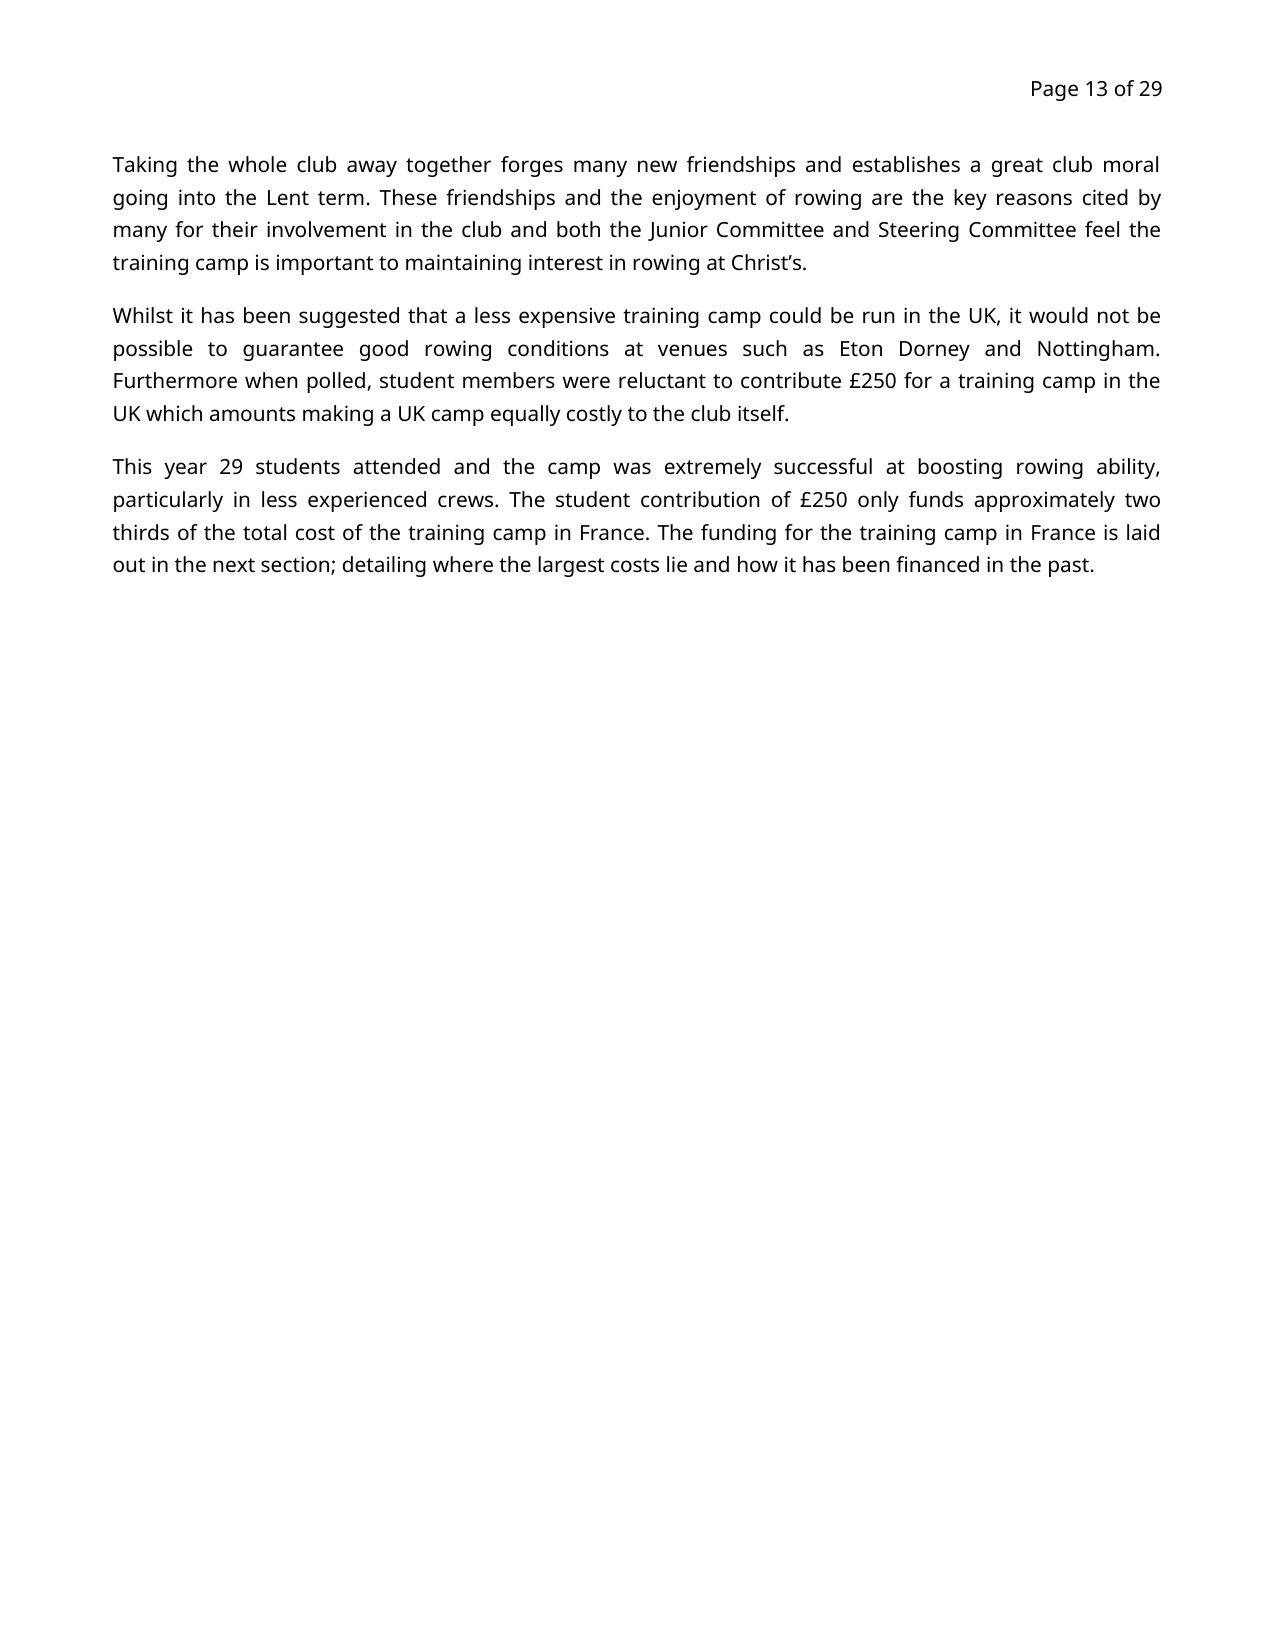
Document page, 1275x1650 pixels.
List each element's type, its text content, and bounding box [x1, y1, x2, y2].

text Whilst it has been suggested that a less expensive training camp could be run in the UK, it would not be possible to guarantee good rowing conditions at venues such as Eton Dorney and Nottingham. Furthermore when polled, student members were reluctant to contribute £250 for a training camp in the UK which amounts making a UK camp equally costly to the club itself. [112, 301, 1162, 427]
text Taking the whole club away together forges many new friendships and establishes a great club moral going into the Lent term. These friendships and the enjoyment of rowing are the key reasons cited by many for their involvement in the club and both the Junior Committee and Steering Committee feel the training camp is important to maintaining interest in rowing at Christ’s. [112, 150, 1162, 276]
text This year 29 students attended and the camp was extremely successful at boosting rowing ability, particularly in less experienced crews. The student contribution of £250 only funds approximately two thirds of the total cost of the training camp in France. The funding for the training camp in France is laid out in the next section; detailing where the largest costs lie and how it has been financed in the past. [112, 452, 1162, 579]
